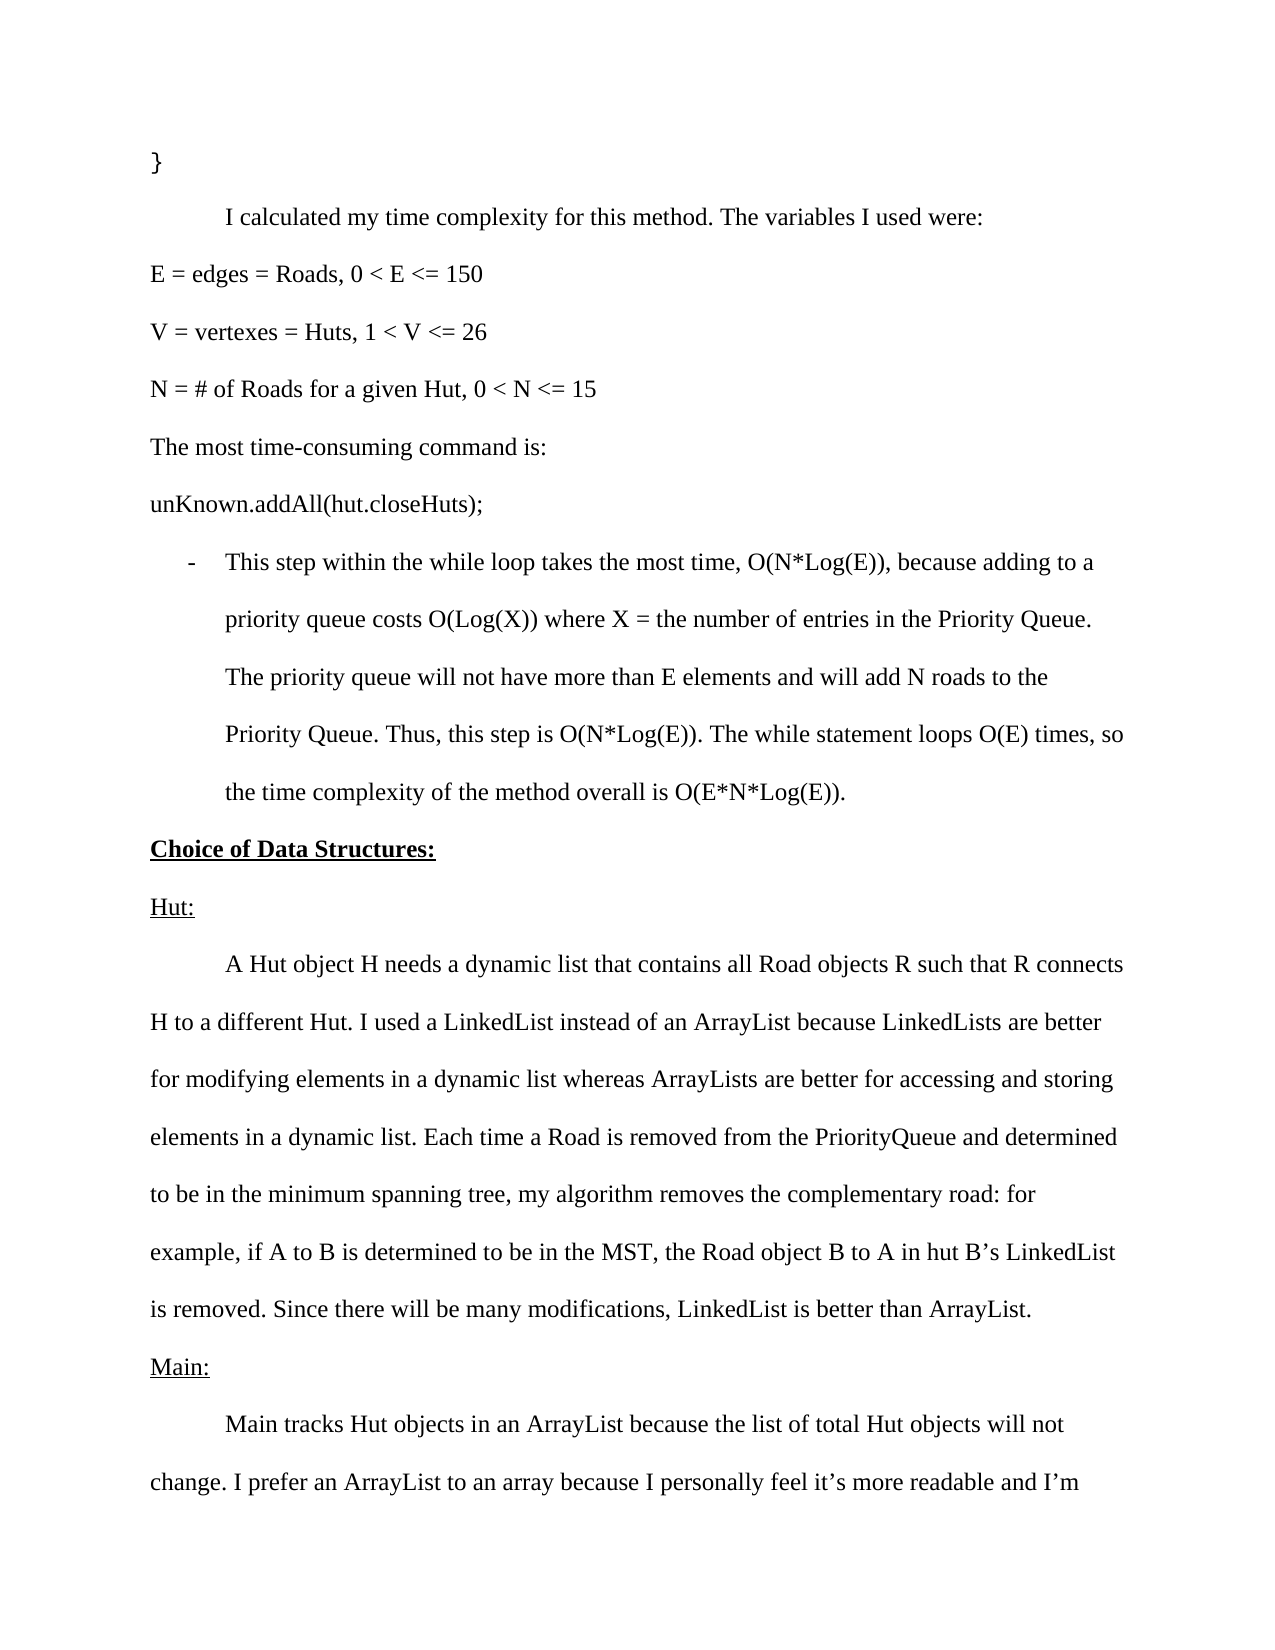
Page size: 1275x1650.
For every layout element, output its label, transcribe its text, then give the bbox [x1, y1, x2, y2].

text I calculated my time complexity for this method. The variables I used were: [150, 202, 1125, 231]
text N = # of Roads for a given Hut, 0 < N <= 15 [150, 374, 1125, 403]
text Choice of Data Structures: [150, 834, 1125, 863]
list This step within the while loop takes the most time, O(N*Log(E)), because adding to a priority queue costs O(Log(X)) where X = the number of entries in the Priority Queue. The priority queue will not have more than E elements and will add N roads to the Priority Queue. Thus, this step is O(N*Log(E)). The while statement loops O(E) times, so the time complexity of the method overall is O(E*N*Log(E)). [187, 547, 1125, 806]
text } [150, 150, 1125, 176]
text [150, 1409, 1125, 1496]
text Main: [150, 1352, 1125, 1381]
text unKnown.addAll(hut.closeHuts); [150, 489, 1125, 518]
text Hut: [150, 892, 1125, 921]
text V = vertexes = Huts, 1 < V <= 26 [150, 317, 1125, 346]
text The most time-consuming command is: [150, 432, 1125, 461]
text E = edges = Roads, 0 < E <= 150 [150, 259, 1125, 288]
text A Hut object H needs a dynamic list that contains all Road objects R such that R connects H to a different Hut. I used a LinkedList instead of an ArrayList because LinkedLists are better for modifying elements in a dynamic list whereas ArrayLists are better for accessing and storing elements in a dynamic list. Each time a Road is removed from the PriorityQueue and determined to be in the minimum spanning tree, my algorithm removes the complementary road: for example, if A to B is determined to be in the MST, the Road object B to A in hut B’s LinkedList is removed. Since there will be many modifications, LinkedList is better than ArrayList. [150, 949, 1125, 1323]
